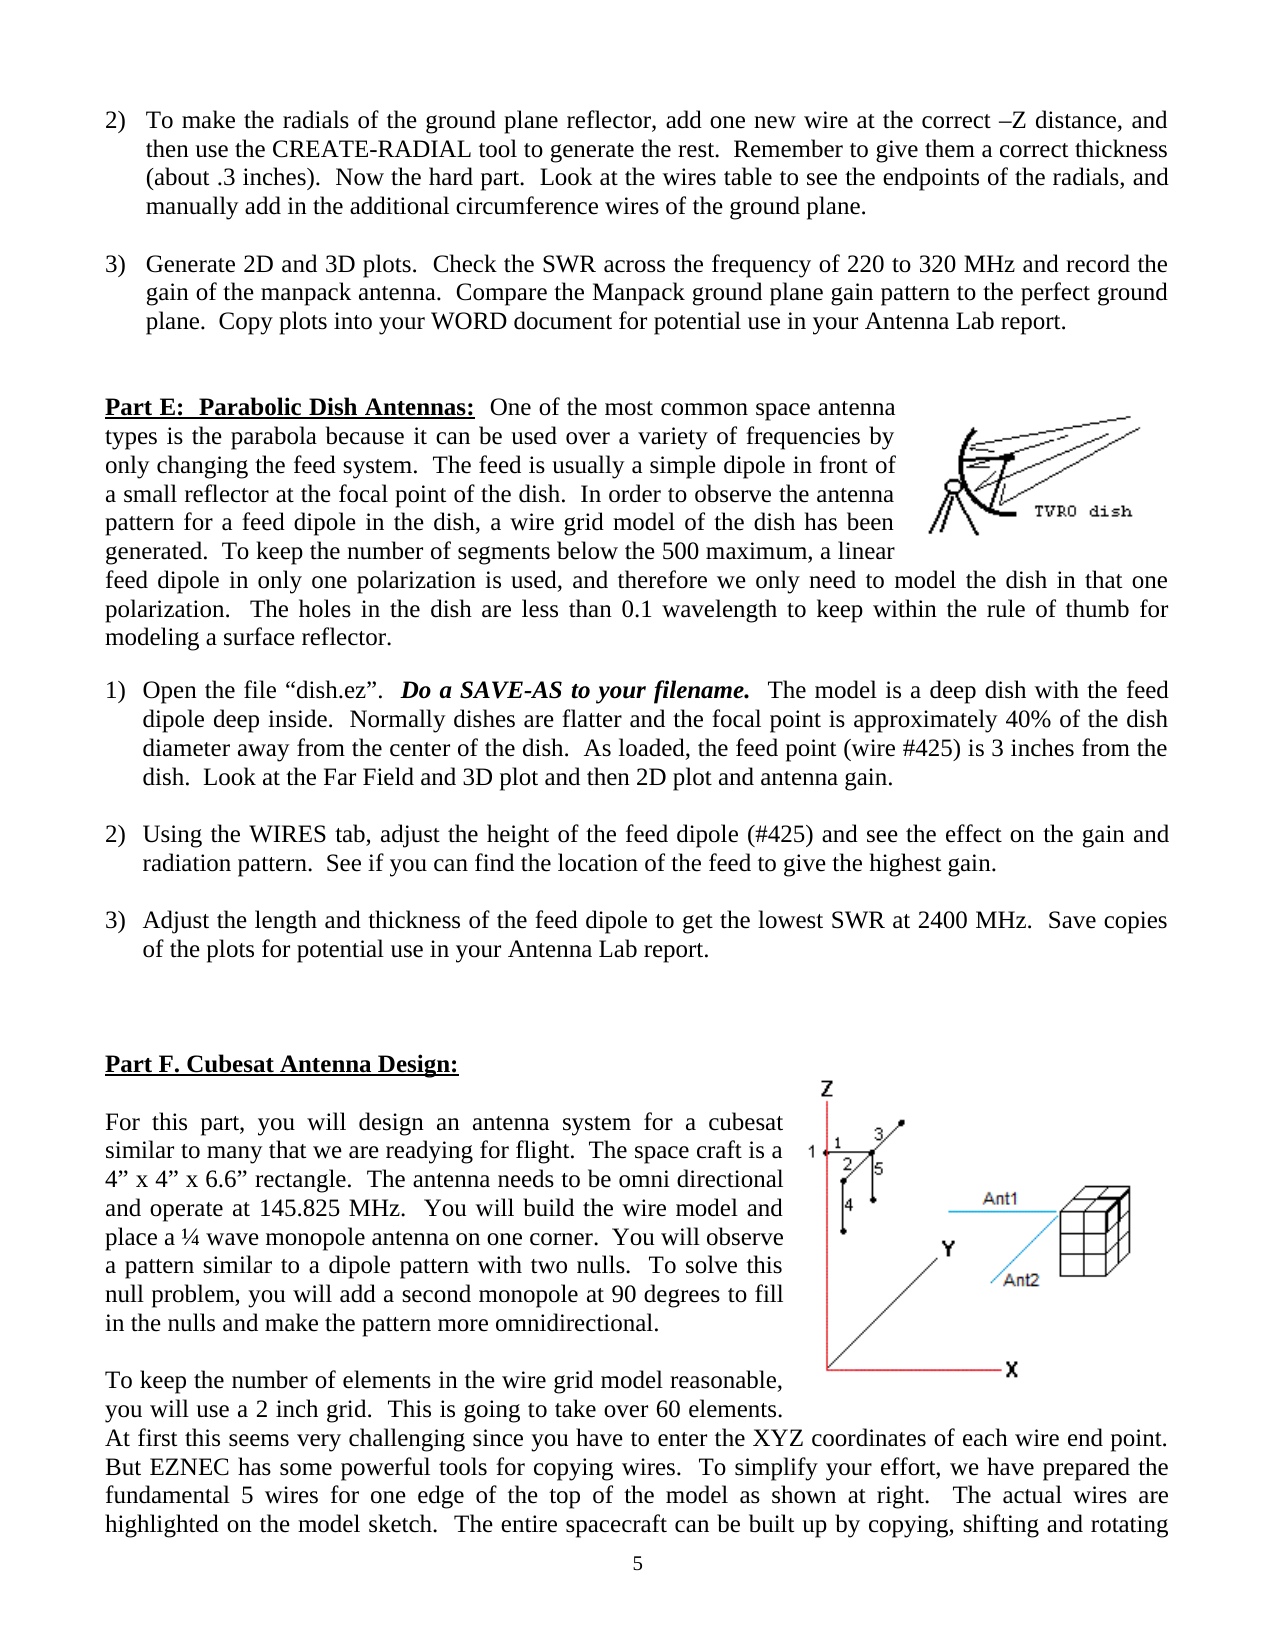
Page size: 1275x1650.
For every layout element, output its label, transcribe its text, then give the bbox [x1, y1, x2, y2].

text Part E: Parabolic Dish Antennas: One of the most common space antenna types is the parabola because it can be used over a variety of frequencies by only changing the feed system. The feed is usually a simple dipole in front of a small reflector at the focal point of the dish. In order to observe the antenna pattern for a feed dipole in the dish, a wire grid model of the dish has been generated. To keep the number of segments below the 500 maximum, a linear feed dipole in only one polarization is used, and therefore we only need to model the dish in that one polarization. The holes in the dish are less than 0.1 wavelength to keep within the rule of thumb for modeling a surface reflector. [105, 392, 1170, 651]
text Part F. Cubesat Antenna Design: [105, 1049, 1170, 1078]
list Using the WIRES tab, adjust the height of the feed dipole (#425) and see the effect on the gain and radiation pattern. See if you can find the location of the feed to give the highest gain. [105, 819, 1170, 877]
list Generate 2D and 3D plots. Check the SWR across the frequency of 220 to 320 MHz and record the gain of the manpack antenna. Compare the Manpack ground plane gain pattern to the perfect ground plane. Copy plots into your WORD document for potential use in your Antenna Lab report. [105, 249, 1170, 335]
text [105, 1365, 1170, 1538]
list To make the radials of the ground plane reflector, add one new wire at the correct –Z distance, and then use the CREATE-RADIAL tool to generate the rest. Remember to give them a correct thickness (about .3 inches). Now the hard part. Look at the wires table to see the endpoints of the radials, and manually add in the additional circumference wires of the ground plane. [105, 105, 1170, 220]
list Adjust the length and thickness of the feed dipole to get the lowest SWR at 2400 MHz. Save copies of the plots for potential use in your Antenna Lab report. [105, 905, 1170, 963]
list Open the file “dish.ez”. Do a SAVE-AS to your filename. The model is a deep dish with the feed dipole deep inside. Normally dishes are flatter and the focal point is approximately 40% of the dish diameter away from the center of the dish. As loaded, the feed point (wire #425) is 3 inches from the dish. Look at the Far Field and 3D plot and then 2D plot and antenna gain. [105, 675, 1170, 790]
text For this part, you will design an antenna system for a cubesat similar to many that we are readying for flight. The space craft is a 4” x 4” x 6.6” rectangle. The antenna needs to be omni directional and operate at 145.825 MHz. You will build the wire model and place a ¼ wave monopole antenna on one corner. You will observe a pattern similar to a dipole pattern with two nulls. To solve this null problem, you will add a second monopole at 90 degrees to fill in the nulls and make the pattern more omnidirectional. [105, 1107, 803, 1337]
picture [803, 1070, 1168, 1401]
picture [915, 404, 1170, 545]
